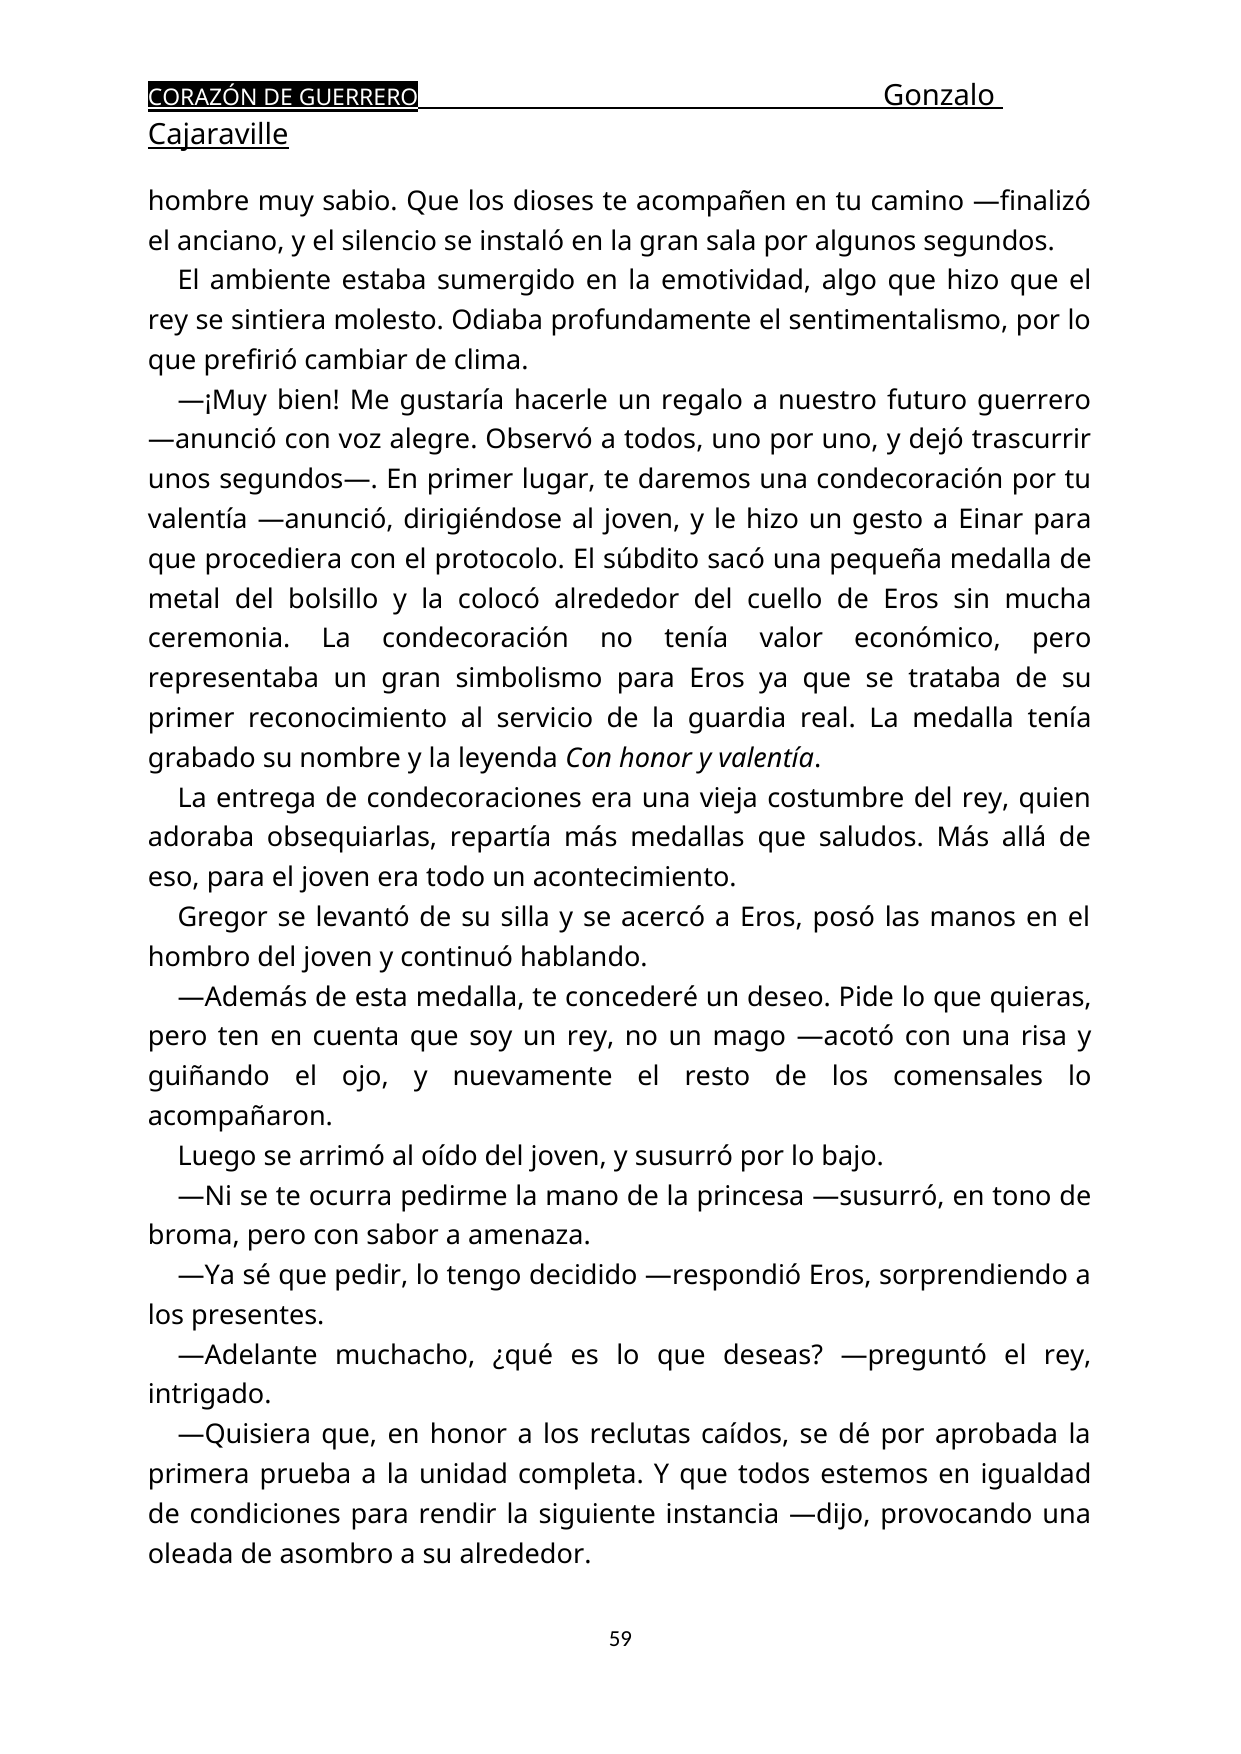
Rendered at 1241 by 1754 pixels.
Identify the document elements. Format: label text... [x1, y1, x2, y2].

text —Ni se te ocurra pedirme la mano de la princesa —susurró, en tono de broma, pero con sabor a amenaza. [148, 1176, 1092, 1253]
text —Además de esta medalla, te concederé un deseo. Pide lo que quieras, pero ten en cuenta que soy un rey, no un mago —acotó con una risa y guiñando el ojo, y nuevamente el resto de los comensales lo acompañaron. [148, 977, 1092, 1133]
text —Adelante muchacho, ¿qué es lo que deseas? —preguntó el rey, intrigado. [148, 1335, 1092, 1412]
text —Ya sé que pedir, lo tengo decidido —respondió Eros, sorprendiendo a los presentes. [148, 1256, 1092, 1332]
text El ambiente estaba sumergido en la emotividad, algo que hizo que el rey se sintiera molesto. Odiaba profundamente el sentimentalismo, por lo que prefirió cambiar de clima. [148, 261, 1092, 377]
text —¡Muy bien! Me gustaría hacerle un regalo a nuestro futuro guerrero —anunció con voz alegre. Observó a todos, uno por uno, y dejó trascurrir unos segundos—. En primer lugar, te daremos una condecoración por tu valentía —anunció, dirigiéndose al joven, y le hizo un gesto a Einar para que procediera con el protocolo. El súbdito sacó una pequeña medalla de metal del bolsillo y la colocó alrededor del cuello de Eros sin mucha ceremonia. La condecoración no tenía valor económico, pero representaba un gran simbolismo para Eros ya que se trataba de su primer reconocimiento al servicio de la guardia real. La medalla tenía grabado su nombre y la leyenda Con honor y valentía. [148, 380, 1092, 775]
text La entrega de condecoraciones era una vieja costumbre del rey, quien adoraba obsequiarlas, repartía más medallas que saludos. Más allá de eso, para el joven era todo un acontecimiento. [148, 778, 1092, 894]
text —Quisiera que, en honor a los reclutas caídos, se dé por aprobada la primera prueba a la unidad completa. Y que todos estemos en igualdad de condiciones para rendir la siguiente instancia —dijo, provocando una oleada de asombro a su alrededor. [148, 1415, 1092, 1571]
text Gregor se levantó de su silla y se acercó a Eros, posó las manos en el hombro del joven y continuó hablando. [148, 897, 1092, 974]
text Luego se arrimó al oído del joven, y susurró por lo bajo. [148, 1136, 1092, 1173]
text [148, 181, 1092, 258]
